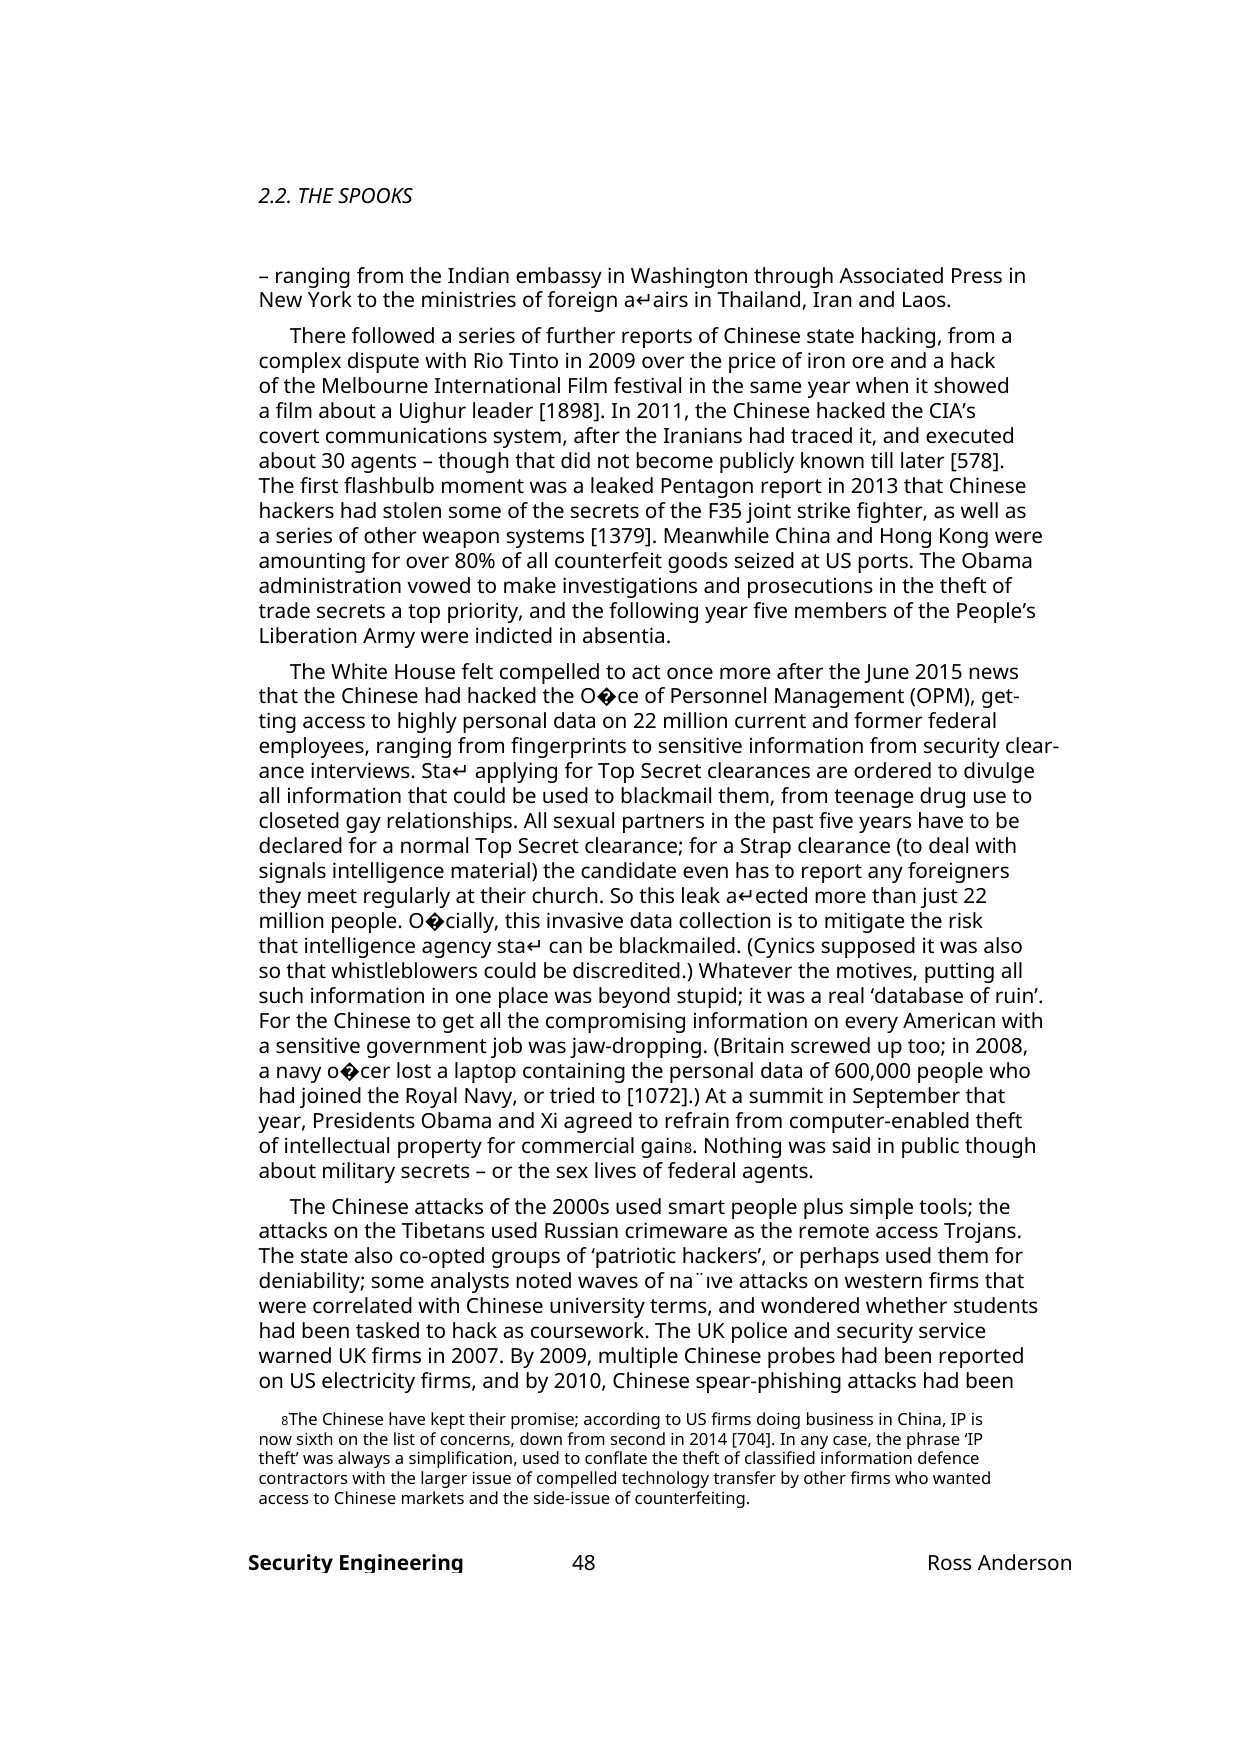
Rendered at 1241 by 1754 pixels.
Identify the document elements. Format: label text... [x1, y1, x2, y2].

text complex dispute with Rio Tinto in 2009 over the price of iron ore and a hack of the Melbourne International Film festival in the same year when it showed a ﬁlm about a Uighur leader [1898]. In 2011, the Chinese hacked the CIA’s covert communications system, after the Iranians had traced it, and executed about 30 agents – though that did not become publicly known till later [578]. The ﬁrst ﬂashbulb moment was a leaked Pentagon report in 2013 that Chinese hackers had stolen some of the secrets of the F35 joint strike ﬁghter, as well as a series of other weapon systems [1379]. Meanwhile China and Hong Kong were amounting for over 80% of all counterfeit goods seized at US ports. The Obama administration vowed to make investigations and prosecutions in the theft of trade secrets a top priority, and the following year ﬁve members of the People’s Liberation Army were indicted in absentia. [150, 348, 1090, 648]
text that the Chinese had hacked the O�ce of Personnel Management (OPM), get- ting access to highly personal data on 22 million current and former federal employees, ranging from ﬁngerprints to sensitive information from security clear- ance interviews. Sta↵ applying for Top Secret clearances are ordered to divulge all information that could be used to blackmail them, from teenage drug use to closeted gay relationships. All sexual partners in the past ﬁve years have to be declared for a normal Top Secret clearance; for a Strap clearance (to deal with signals intelligence material) the candidate even has to report any foreigners they meet regularly at their church. So this leak a↵ected more than just 22 million people. O�cially, this invasive data collection is to mitigate the risk that intelligence agency sta↵ can be blackmailed. (Cynics supposed it was also so that whistleblowers could be discredited.) Whatever the motives, putting all such information in one place was beyond stupid; it was a real ‘database of ruin’. For the Chinese to get all the compromising information on every American with a sensitive government job was jaw-dropping. (Britain screwed up too; in 2008, a navy o�cer lost a laptop containing the personal data of 600,000 people who had joined the Royal Navy, or tried to [1072].) At a summit in September that year, Presidents Obama and Xi agreed to refrain from computer-enabled theft of intellectual property for commercial gain8. Nothing was said in public though about military secrets – or the sex lives of federal agents. [150, 683, 1090, 1183]
table_header Ross Anderson [821, 1531, 1134, 1572]
text There followed a series of further reports of Chinese state hacking, from a [150, 327, 1090, 348]
text – ranging from the Indian embassy in Washington through Associated Press in New York to the ministries of foreign a↵airs in Thailand, Iran and Laos. [150, 263, 1090, 313]
table_header 48 [507, 1531, 821, 1572]
table_header Security Engineering [194, 1531, 507, 1572]
text The White House felt compelled to act once more after the June 2015 news [150, 663, 1090, 683]
text The Chinese attacks of the 2000s used smart people plus simple tools; the [150, 1198, 1090, 1219]
text 2.2. THE SPOOKS [150, 187, 1090, 208]
text attacks on the Tibetans used Russian crimeware as the remote access Trojans. The state also co-opted groups of ‘patriotic hackers’, or perhaps used them for deniability; some analysts noted waves of na¨ıve attacks on western ﬁrms that were correlated with Chinese university terms, and wondered whether students had been tasked to hack as coursework. The UK police and security service warned UK ﬁrms in 2007. By 2009, multiple Chinese probes had been reported on US electricity ﬁrms, and by 2010, Chinese spear-phishing attacks had been [150, 1219, 1090, 1394]
text 8The Chinese have kept their promise; according to US ﬁrms doing business in China, IP is [150, 1410, 1090, 1429]
text now sixth on the list of concerns, down from second in 2014 [704]. In any case, the phrase ‘IP theft’ was always a simpliﬁcation, used to conﬂate the theft of classiﬁed information defence contractors with the larger issue of compelled technology transfer by other ﬁrms who wanted access to Chinese markets and the side-issue of counterfeiting. [150, 1429, 1090, 1508]
